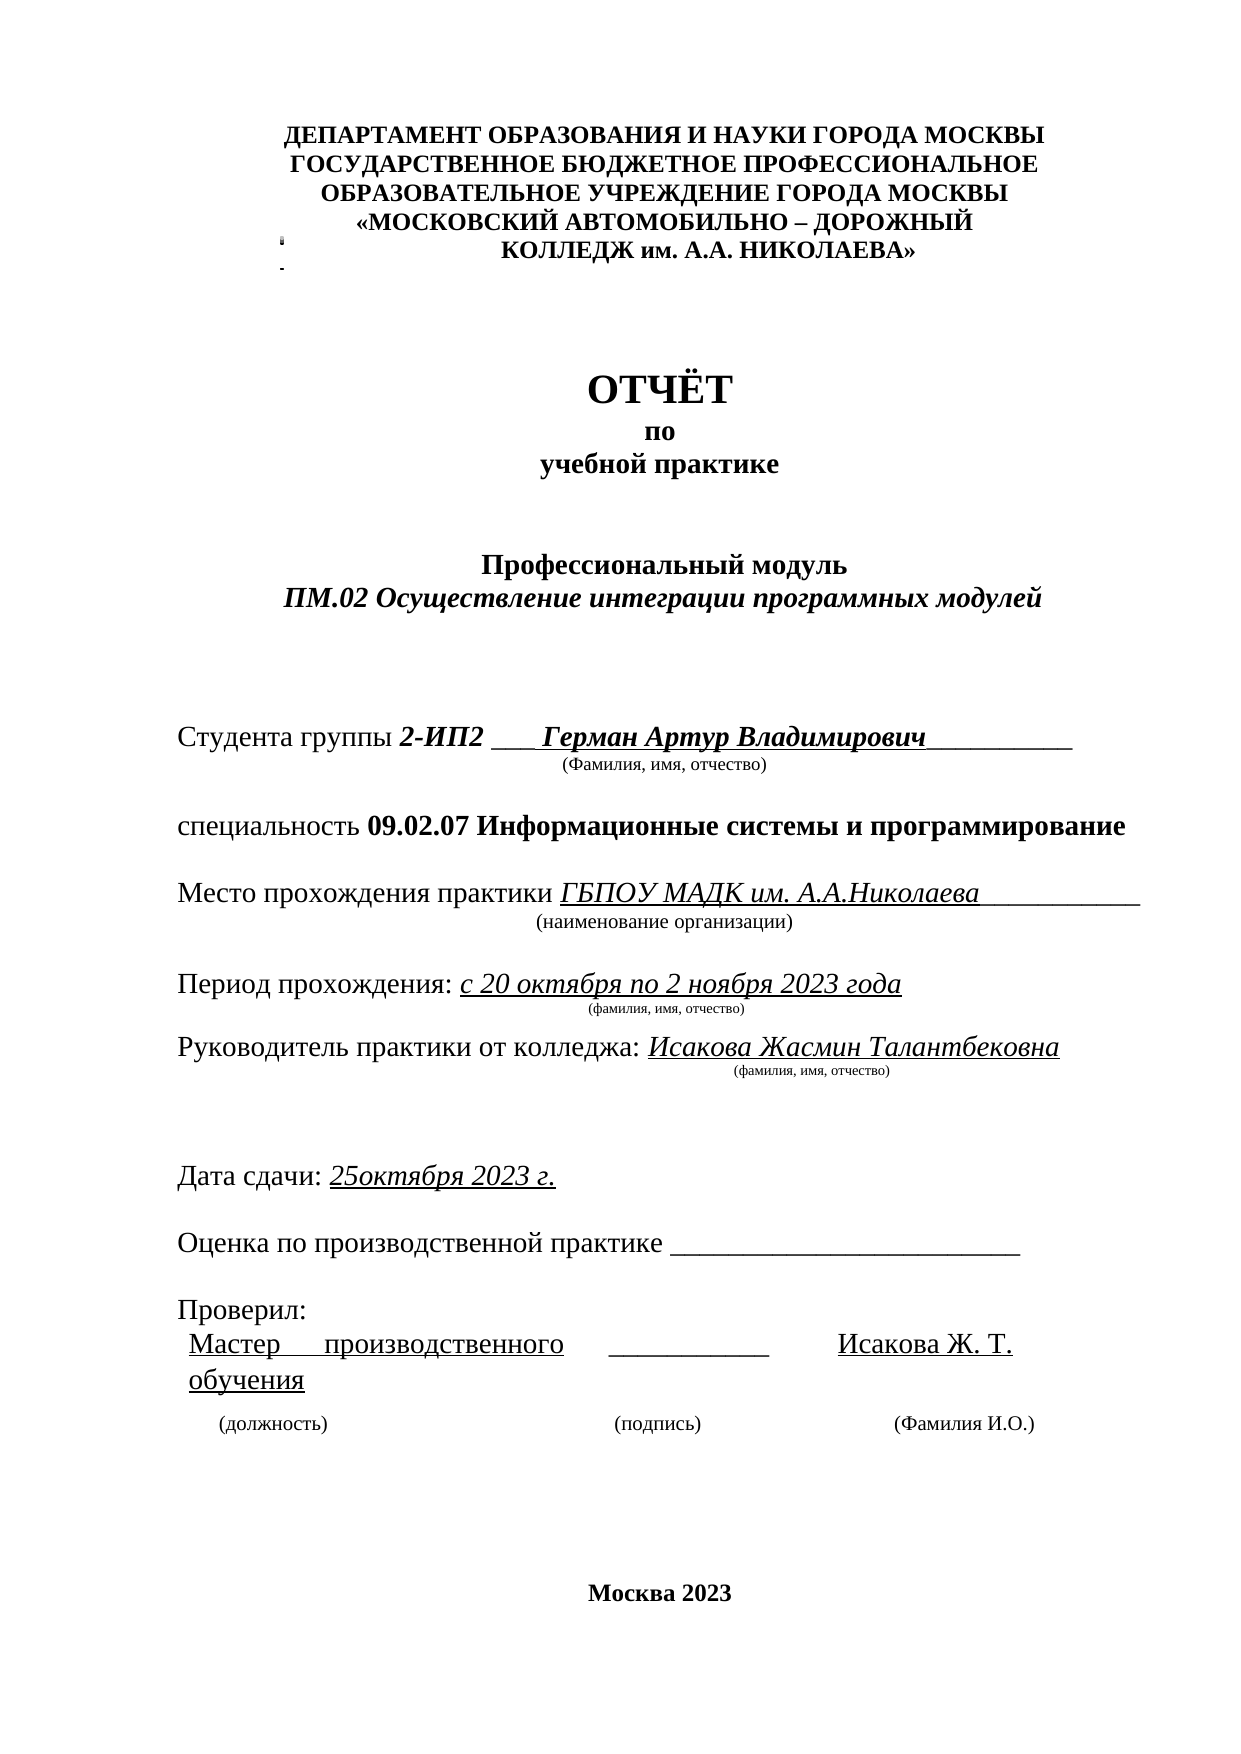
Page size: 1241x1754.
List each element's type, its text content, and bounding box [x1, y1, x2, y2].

text специальность 09.02.07 Информационные системы и программирование [177, 808, 1152, 842]
text Период прохождения: с 20 октября по 2 ноября 2023 года [177, 966, 1152, 1000]
text Москва 2023 [177, 1578, 1142, 1607]
table_header Мастер производственного обучения [177, 1326, 575, 1414]
text (фамилия, имя, отчество) [398, 1062, 1152, 1091]
text ДЕПАРТАМЕНТ ОБРАЗОВАНИЯ И НАУКИ ГОРОДА МОСКВЫ [177, 121, 1152, 149]
text (фамилия, имя, отчество) [177, 1000, 1152, 1029]
text ПМ.02 Осуществление интеграции программных модулей [177, 581, 1152, 614]
text (Фамилия, имя, отчество) [177, 753, 1152, 774]
text Место прохождения практики ГБПОУ МАДК им. А.А.Николаева___________ [177, 875, 1152, 909]
text учебной практике [177, 446, 1142, 480]
text ГОСУДАРСТВЕННОЕ БЮДЖЕТНОЕ ПРОФЕССИОНАЛЬНОЕ ОБРАЗОВАТЕЛЬНОЕ УЧРЕЖДЕНИЕ ГОРОДА МОСКВЫ [177, 149, 1152, 207]
table_header Исакова Ж. Т. [826, 1326, 1151, 1414]
text Дата сдачи: 25октября 2023 г. [177, 1158, 1152, 1192]
text (наименование организации) [177, 909, 1152, 933]
text Студента группы 2-ИП2 ___ Герман Артур Владимирович__________ [177, 719, 1152, 753]
text КОЛЛЕДЖ им. А.А. НИКОЛАЕВА» [177, 236, 1152, 264]
text Оценка по производственной практике ________________________ [177, 1225, 1152, 1259]
text по [177, 413, 1142, 446]
table_header ___________ [575, 1326, 826, 1414]
text Проверил: [177, 1292, 1152, 1326]
text «МОСКОВСКИЙ АВТОМОБИЛЬНО – ДОРОЖНЫЙ [177, 207, 1152, 236]
text Профессиональный модуль [177, 547, 1152, 581]
text ОТЧЁТ [177, 365, 1142, 413]
text Руководитель практики от колледжа: Исакова Жасмин Талантбековна [177, 1029, 1152, 1062]
text (должность) (подпись) (Фамилия И.О.) [177, 1414, 1152, 1434]
